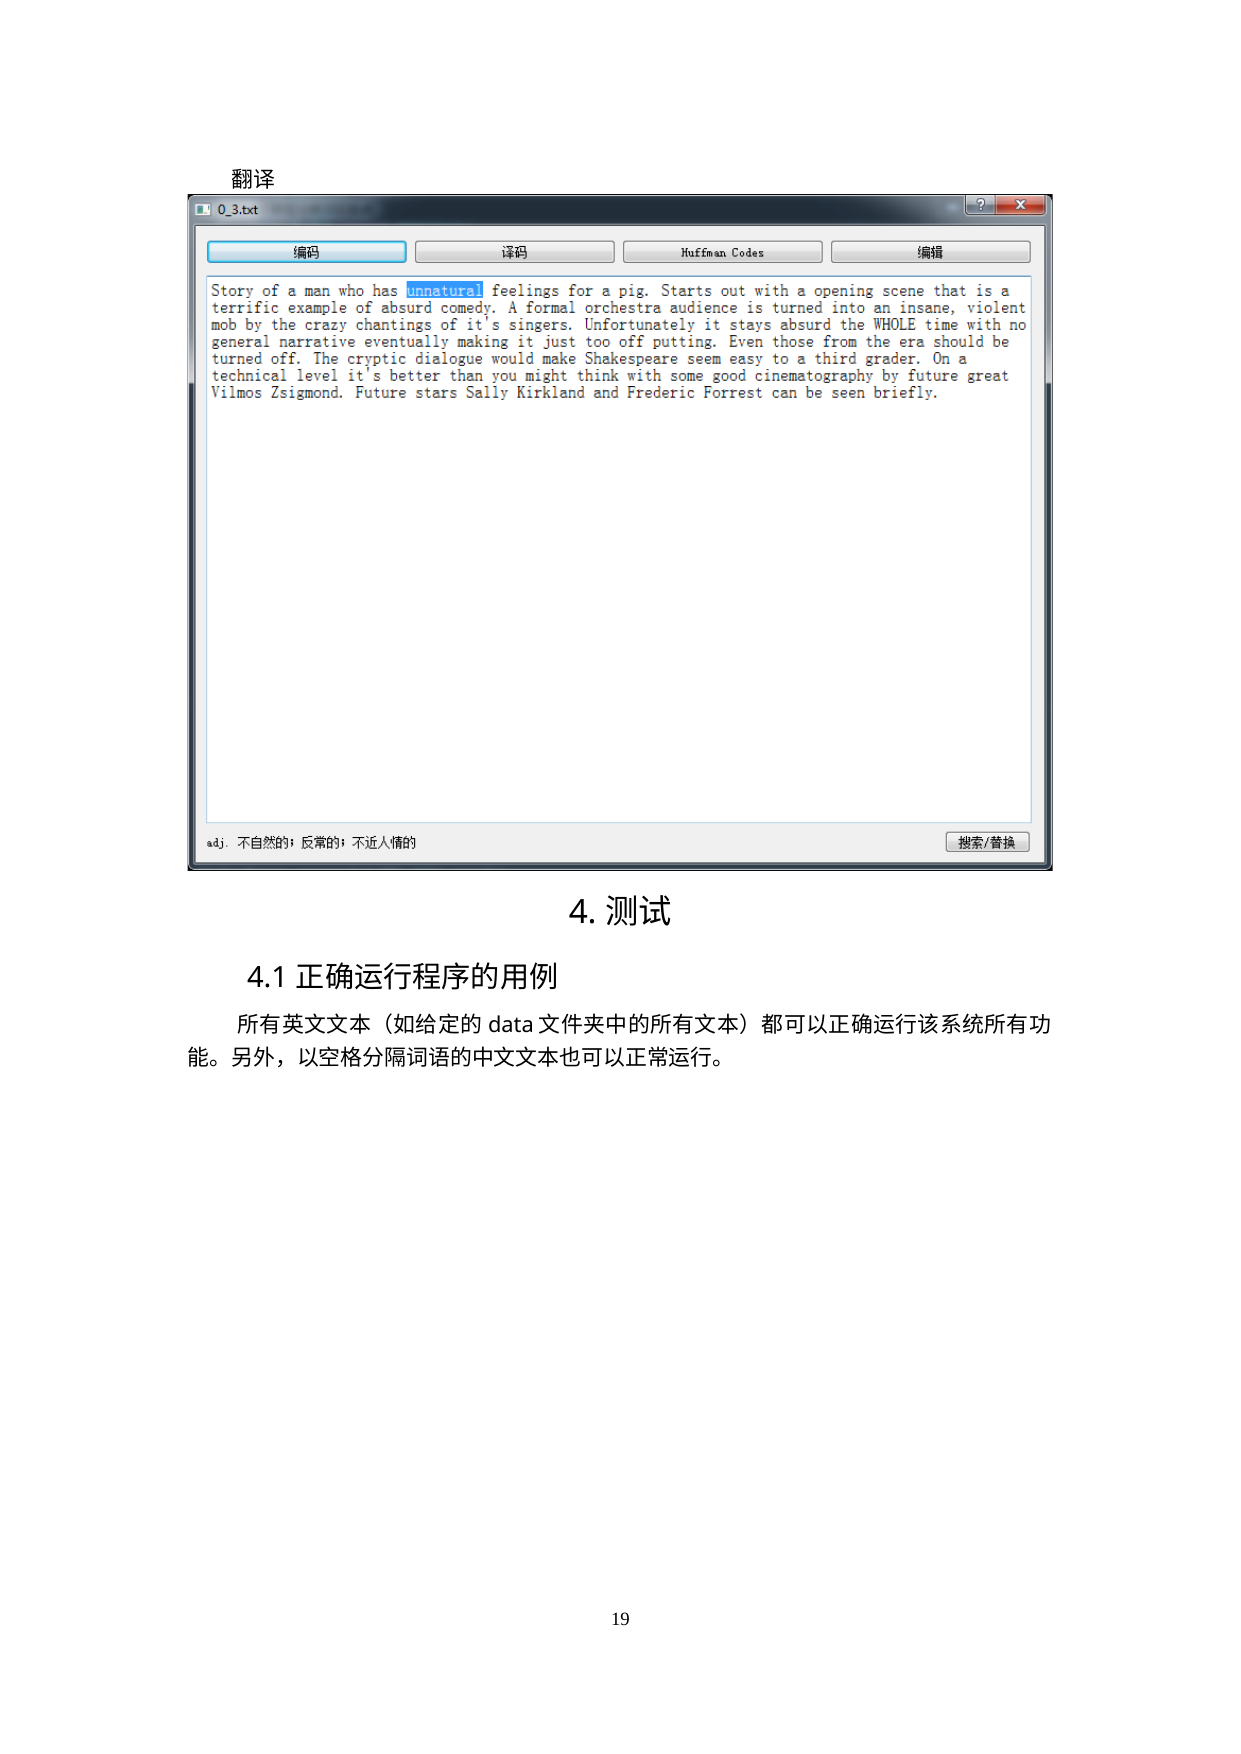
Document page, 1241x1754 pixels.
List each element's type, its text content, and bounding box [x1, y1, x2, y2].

text 翻译 [187, 162, 1053, 194]
text 所有英文文本（如给定的data文件夹中的所有文本）都可以正确运行该系统所有功能。另外，以空格分隔词语的中文文本也可以正常运行。 [187, 1007, 1053, 1072]
text 4. 测试 [187, 877, 1053, 942]
text 4.1 正确运行程序的用例 [187, 942, 1053, 1007]
picture [187, 194, 1053, 871]
